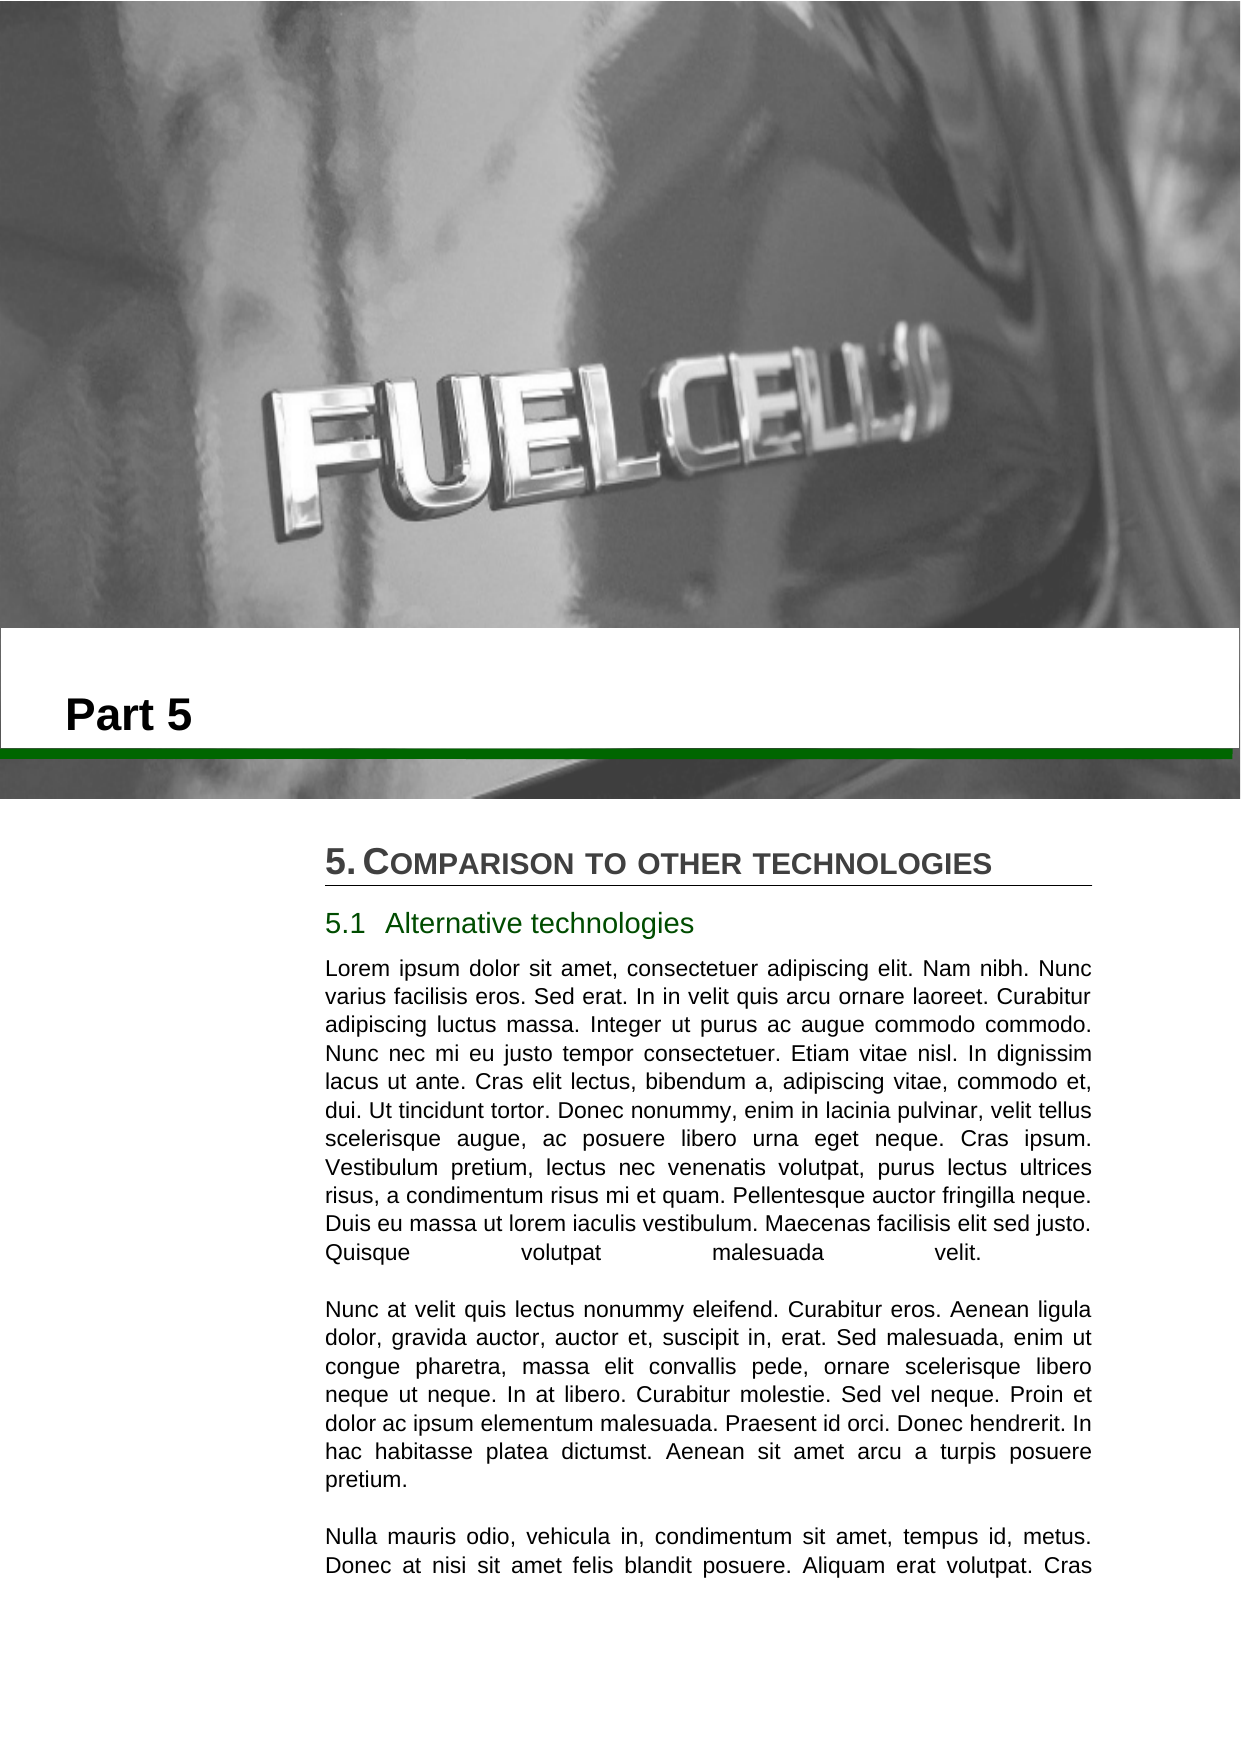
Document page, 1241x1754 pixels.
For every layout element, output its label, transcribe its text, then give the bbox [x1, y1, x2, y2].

subtitle Comparison to other technologies [325, 176, 1092, 885]
subtitle Alternative technologies [325, 906, 1092, 939]
